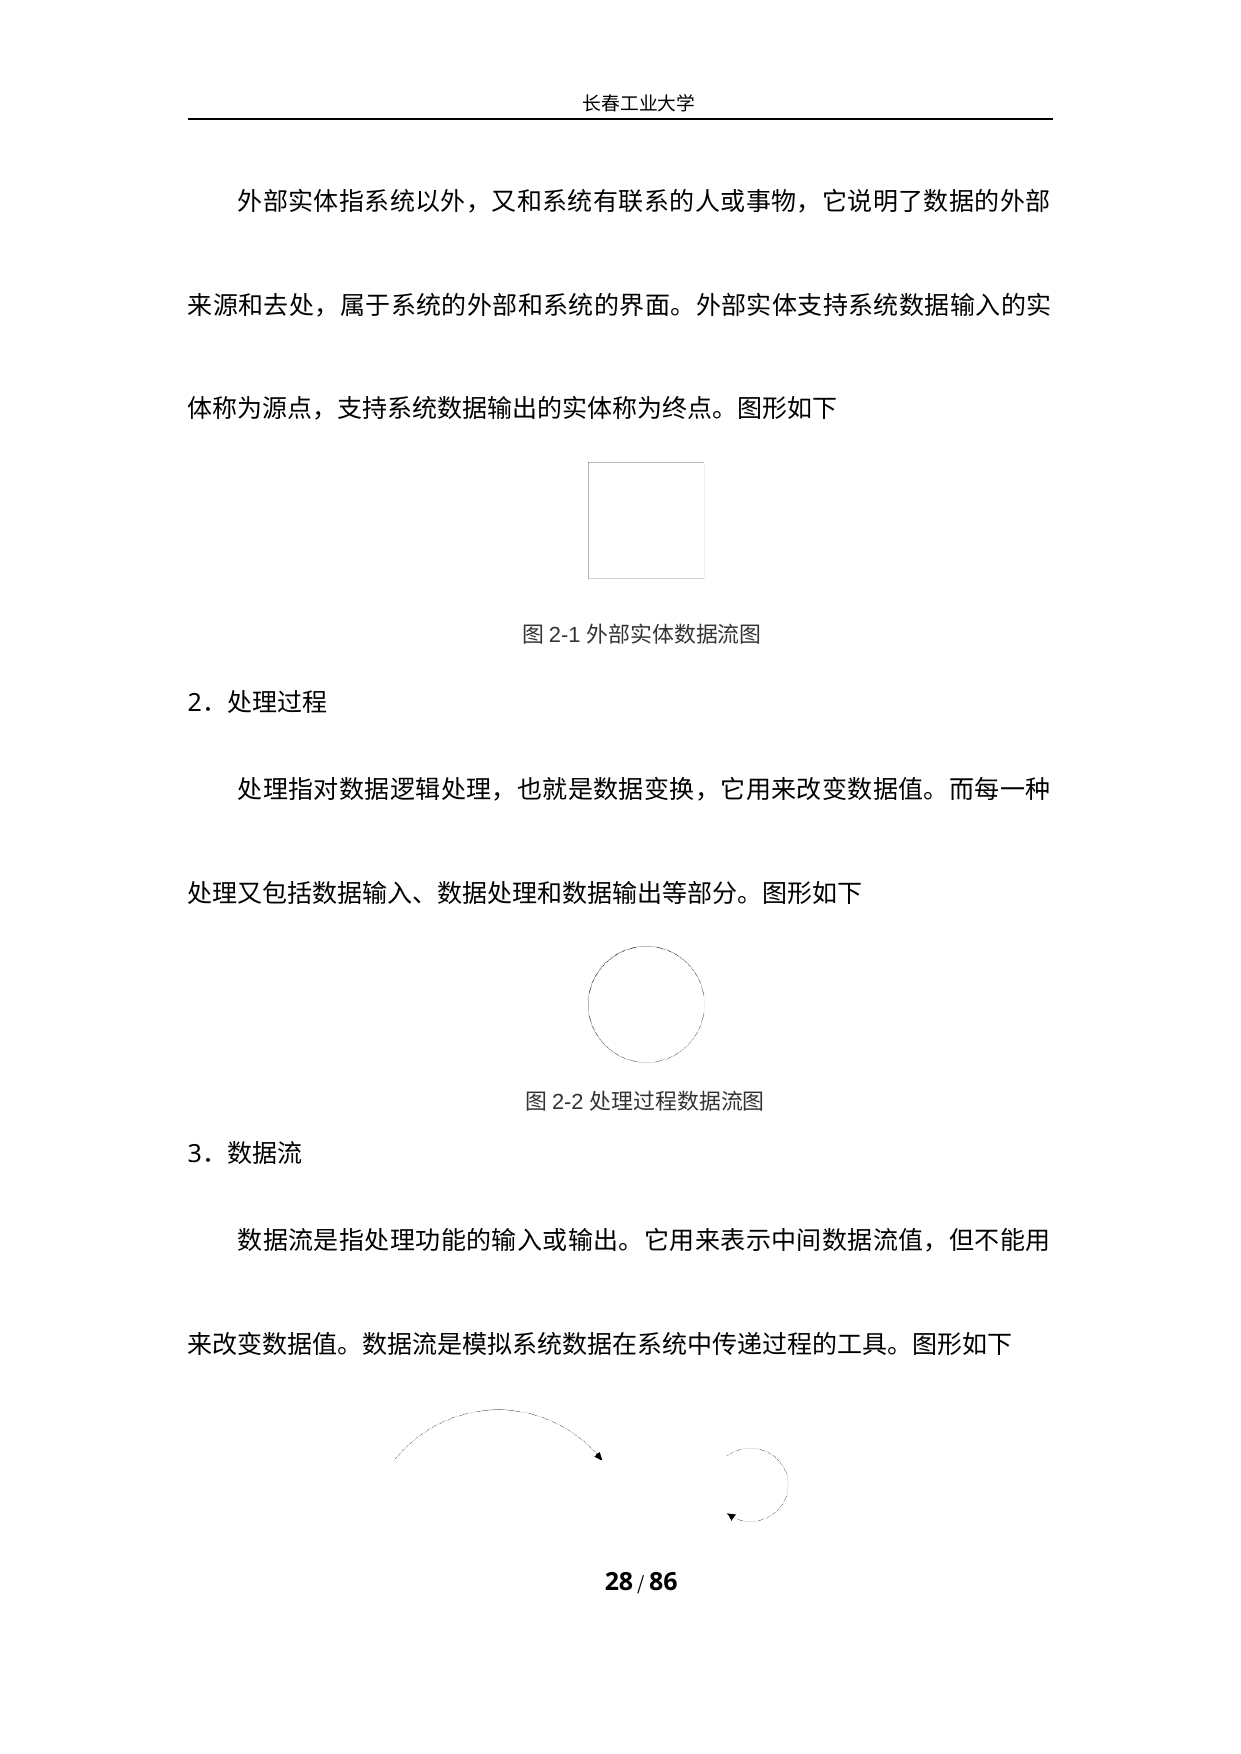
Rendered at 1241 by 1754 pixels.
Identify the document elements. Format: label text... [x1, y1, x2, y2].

text 数据流是指处理功能的输入或输出。它用来表示中间数据流值，但不能用来改变数据值。数据流是模拟系统数据在系统中传递过程的工具。图形如下 [187, 1204, 1053, 1377]
text 3．数据流 [187, 1117, 1053, 1186]
text 图2-1 外部实体数据流图 [187, 615, 1053, 650]
text 2．处理过程 [187, 666, 1053, 735]
text 外部实体指系统以外，又和系统有联系的人或事物，它说明了数据的外部来源和去处，属于系统的外部和系统的界面。外部实体支持系统数据输入的实体称为源点，支持系统数据输出的实体称为终点。图形如下 [187, 165, 1053, 442]
text 图2-2 处理过程数据流图 [187, 1082, 1053, 1117]
text 处理指对数据逻辑处理，也就是数据变换，它用来改变数据值。而每一种处理又包括数据输入、数据处理和数据输出等部分。图形如下 [187, 753, 1053, 926]
